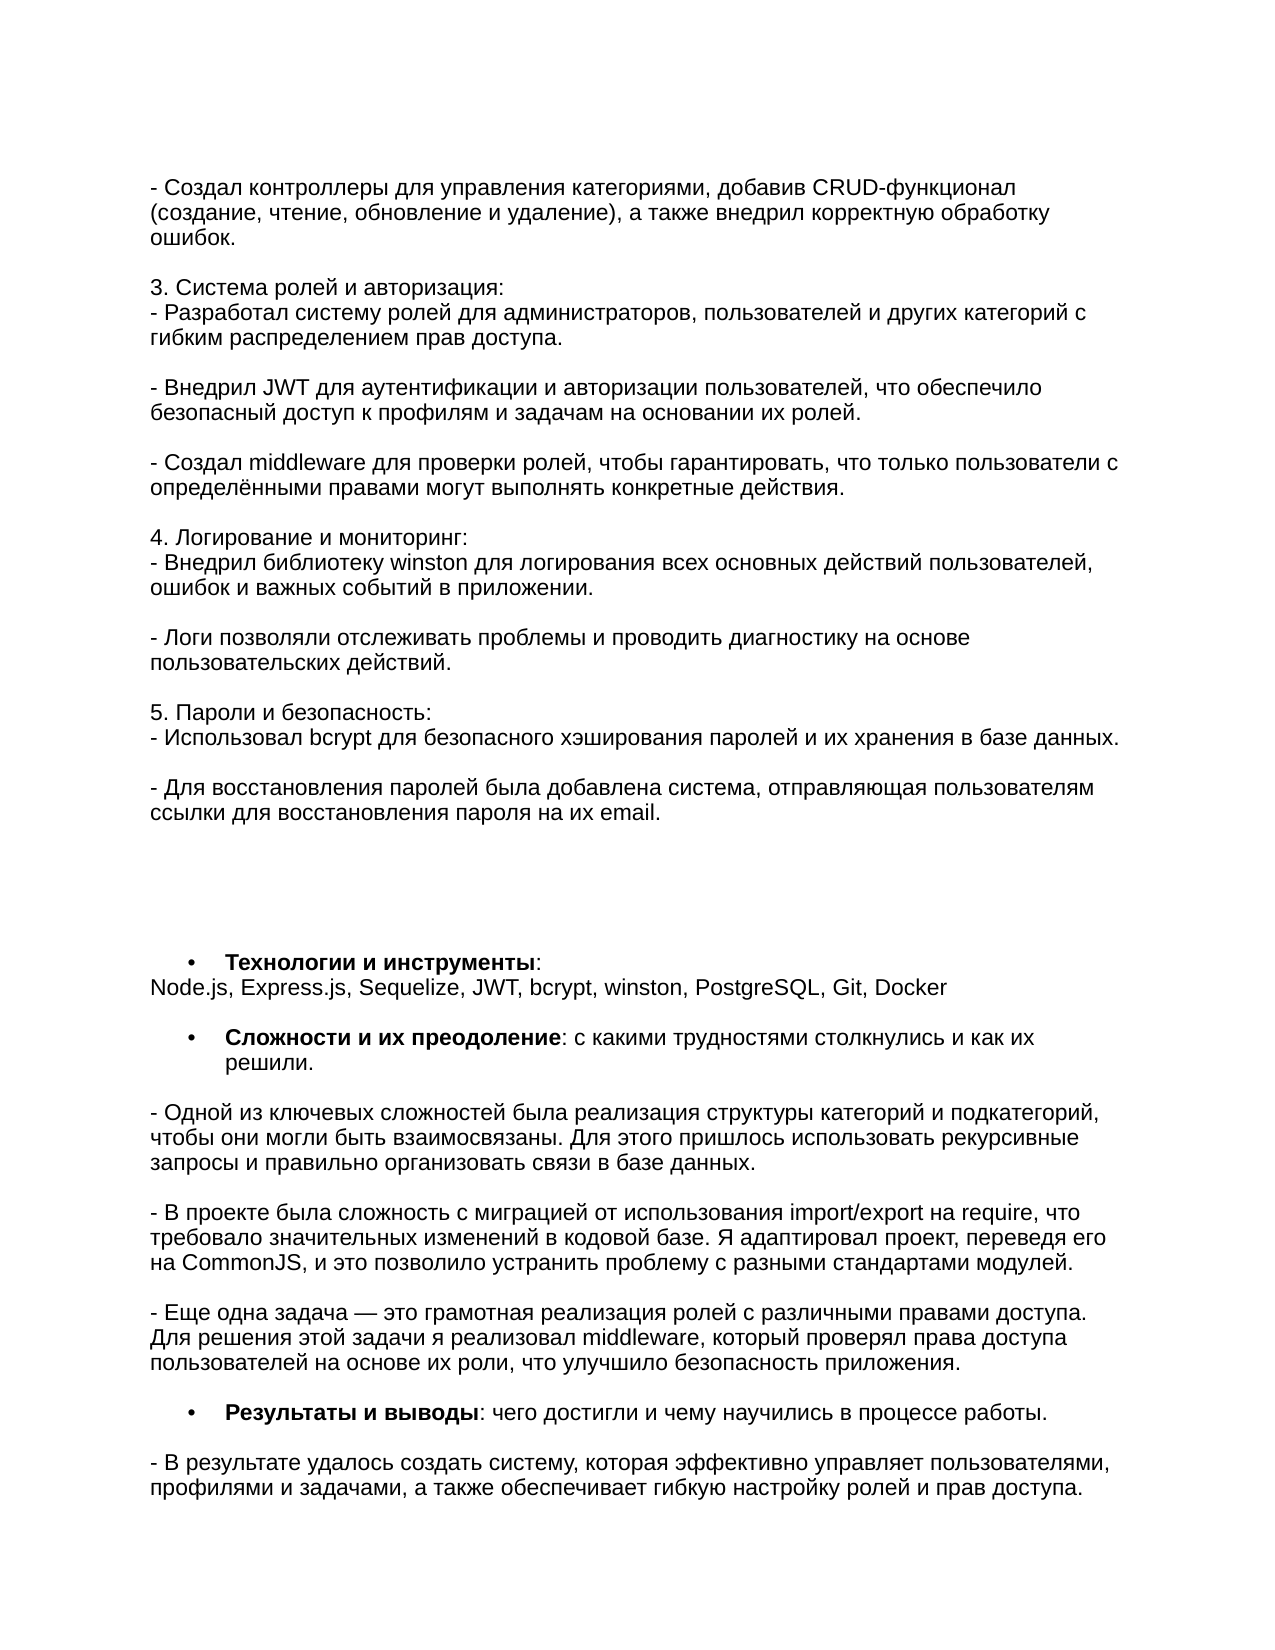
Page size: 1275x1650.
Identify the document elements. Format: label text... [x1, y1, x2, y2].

text - В результате удалось создать систему, которая эффективно управляет пользователями, профилями и задачами, а также обеспечивает гибкую настройку ролей и прав доступа. [150, 1450, 1125, 1500]
text - Для восстановления паролей была добавлена система, отправляющая пользователям ссылки для восстановления пароля на их email. [150, 775, 1125, 825]
list Результаты и выводы: чего достигли и чему научились в процессе работы. [187, 1400, 1125, 1425]
text 3. Система ролей и авторизация: [150, 275, 1125, 300]
text - Внедрил библиотеку winston для логирования всех основных действий пользователей, ошибок и важных событий в приложении. [150, 550, 1125, 600]
text - Создал middleware для проверки ролей, чтобы гарантировать, что только пользователи с определёнными правами могут выполнять конкретные действия. [150, 450, 1125, 500]
list Сложности и их преодоление: с какими трудностями столкнулись и как их решили. [187, 1025, 1125, 1075]
text - В проекте была сложность с миграцией от использования import/export на require, что требовало значительных изменений в кодовой базе. Я адаптировал проект, переведя его на CommonJS, и это позволило устранить проблему с разными стандартами модулей. [150, 1200, 1125, 1275]
text - Создал контроллеры для управления категориями, добавив CRUD-функционал (создание, чтение, обновление и удаление), а также внедрил корректную обработку ошибок. [150, 175, 1125, 250]
text Node.js, Express.js, Sequelize, JWT, bcrypt, winston, PostgreSQL, Git, Docker [150, 975, 1125, 1000]
text - Еще одна задача — это грамотная реализация ролей с различными правами доступа. Для решения этой задачи я реализовал middleware, который проверял права доступа пользователей на основе их роли, что улучшило безопасность приложения. [150, 1300, 1125, 1375]
text - Внедрил JWT для аутентификации и авторизации пользователей, что обеспечило безопасный доступ к профилям и задачам на основании их ролей. [150, 375, 1125, 425]
text 5. Пароли и безопасность: [150, 700, 1125, 725]
text - Использовал bcrypt для безопасного хэширования паролей и их хранения в базе данных. [150, 725, 1125, 750]
text 4. Логирование и мониторинг: [150, 525, 1125, 550]
list Технологии и инструменты: [187, 950, 1125, 975]
text - Одной из ключевых сложностей была реализация структуры категорий и подкатегорий, чтобы они могли быть взаимосвязаны. Для этого пришлось использовать рекурсивные запросы и правильно организовать связи в базе данных. [150, 1100, 1125, 1175]
text - Разработал систему ролей для администраторов, пользователей и других категорий с гибким распределением прав доступа. [150, 300, 1125, 350]
text - Логи позволяли отслеживать проблемы и проводить диагностику на основе пользовательских действий. [150, 625, 1125, 675]
